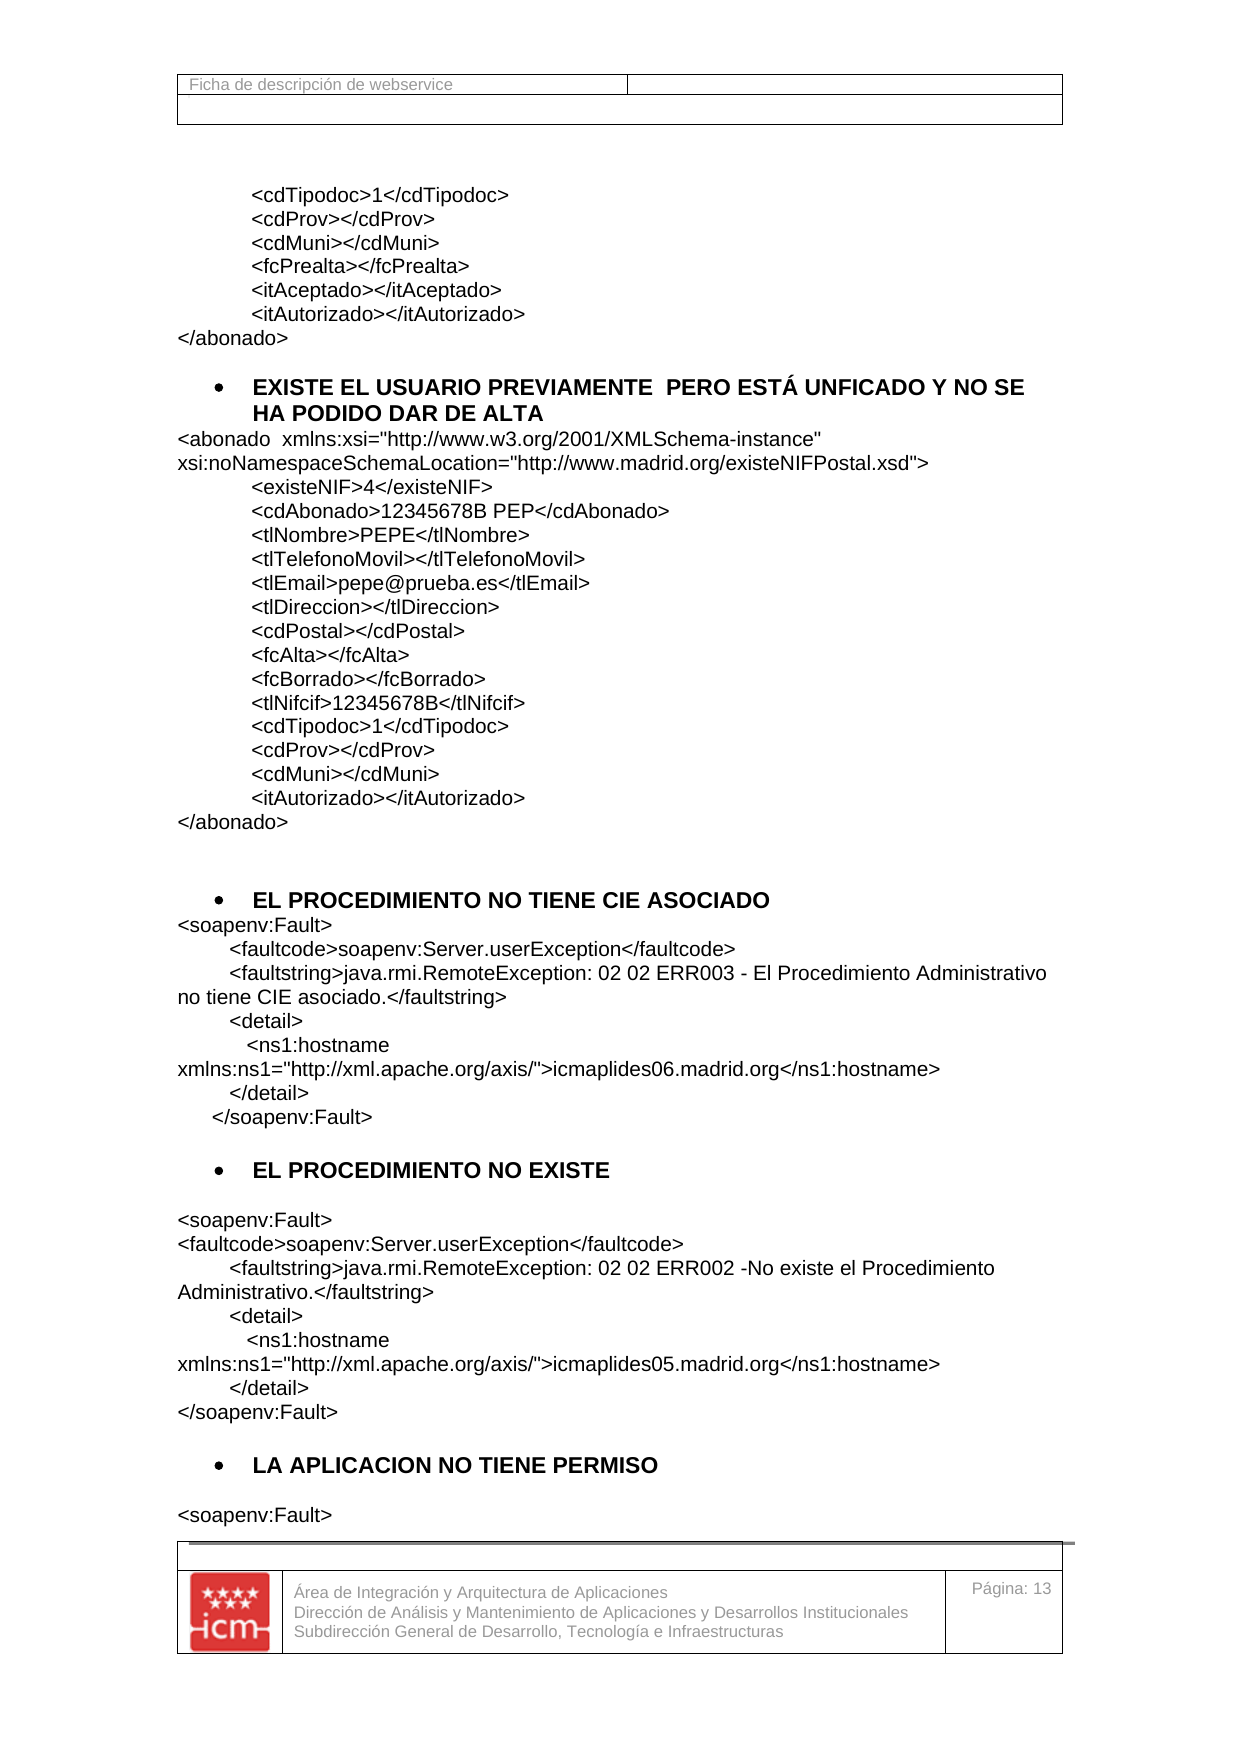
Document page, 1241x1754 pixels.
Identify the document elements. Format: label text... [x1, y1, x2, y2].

text <tlTelefonoMovil></tlTelefonoMovil> [177, 547, 1063, 571]
text </abonado> [177, 326, 1063, 350]
text <faultcode>soapenv:Server.userException</faultcode> [177, 1232, 1063, 1256]
list LA APLICACION NO TIENE PERMISO [215, 1452, 1063, 1478]
text <tlEmail>pepe@prueba.es</tlEmail> [177, 571, 1063, 594]
text <tlNifcif>12345678B</tlNifcif> [177, 690, 1063, 714]
list EXISTE EL USUARIO PREVIAMENTE PERO ESTÁ UNFICADO Y NO SE HA PODIDO DAR DE ALTA [215, 374, 1063, 427]
text <ns1:hostname xmlns:ns1="http://xml.apache.org/axis/">icmaplides06.madrid.org</ns1:hostname> [177, 1033, 1063, 1081]
list EL PROCEDIMIENTO NO TIENE CIE ASOCIADO [215, 887, 1063, 913]
text <fcPrealta></fcPrealta> [177, 254, 1063, 278]
text <fcBorrado></fcBorrado> [177, 666, 1063, 690]
text <detail> [177, 1304, 1063, 1328]
text <tlNombre>PEPE</tlNombre> [177, 523, 1063, 547]
text <itAceptado></itAceptado> [177, 278, 1063, 302]
text <abonado xmlns:xsi="http://www.w3.org/2001/XMLSchema-instance" xsi:noNamespaceSchemaLocation="http://www.madrid.org/existeNIFPostal.xsd"> [177, 427, 1063, 475]
text <cdMuni></cdMuni> [177, 762, 1063, 786]
list EL PROCEDIMIENTO NO EXISTE [215, 1157, 1063, 1184]
text <cdTipodoc>1</cdTipodoc> [177, 714, 1063, 738]
text </detail> [177, 1081, 1063, 1105]
text <soapenv:Fault> [177, 1208, 1063, 1232]
text <tlDireccion></tlDireccion> [177, 594, 1063, 618]
text <cdMuni></cdMuni> [177, 230, 1063, 254]
text <itAutorizado></itAutorizado> [177, 786, 1063, 810]
text </abonado> [177, 810, 1063, 834]
text <fcAlta></fcAlta> [177, 642, 1063, 666]
text </detail> </soapenv:Fault> [177, 1376, 1063, 1452]
text <cdProv></cdProv> [177, 206, 1063, 230]
text <faultstring>java.rmi.RemoteException: 02 02 ERR002 -No existe el Procedimiento Administrativo.</faultstring> [177, 1256, 1063, 1304]
text <ns1:hostname xmlns:ns1="http://xml.apache.org/axis/">icmaplides05.madrid.org</ns1:hostname> [177, 1328, 1063, 1376]
text <cdProv></cdProv> [177, 738, 1063, 762]
text <itAutorizado></itAutorizado> [177, 302, 1063, 326]
text <faultstring>java.rmi.RemoteException: 02 02 ERR003 - El Procedimiento Administrativo no tiene CIE asociado.</faultstring> [177, 961, 1063, 1009]
text <soapenv:Fault> [177, 913, 1063, 937]
text <faultcode>soapenv:Server.userException</faultcode> [177, 937, 1063, 961]
text <cdPostal></cdPostal> [177, 618, 1063, 642]
text </soapenv:Fault> [177, 1105, 1063, 1157]
text <cdAbonado>12345678B PEP</cdAbonado> [177, 499, 1063, 523]
text <soapenv:Fault> [177, 1502, 1063, 1526]
text <existeNIF>4</existeNIF> [177, 475, 1063, 499]
text <cdTipodoc>1</cdTipodoc> [177, 182, 1063, 206]
text <detail> [177, 1009, 1063, 1033]
